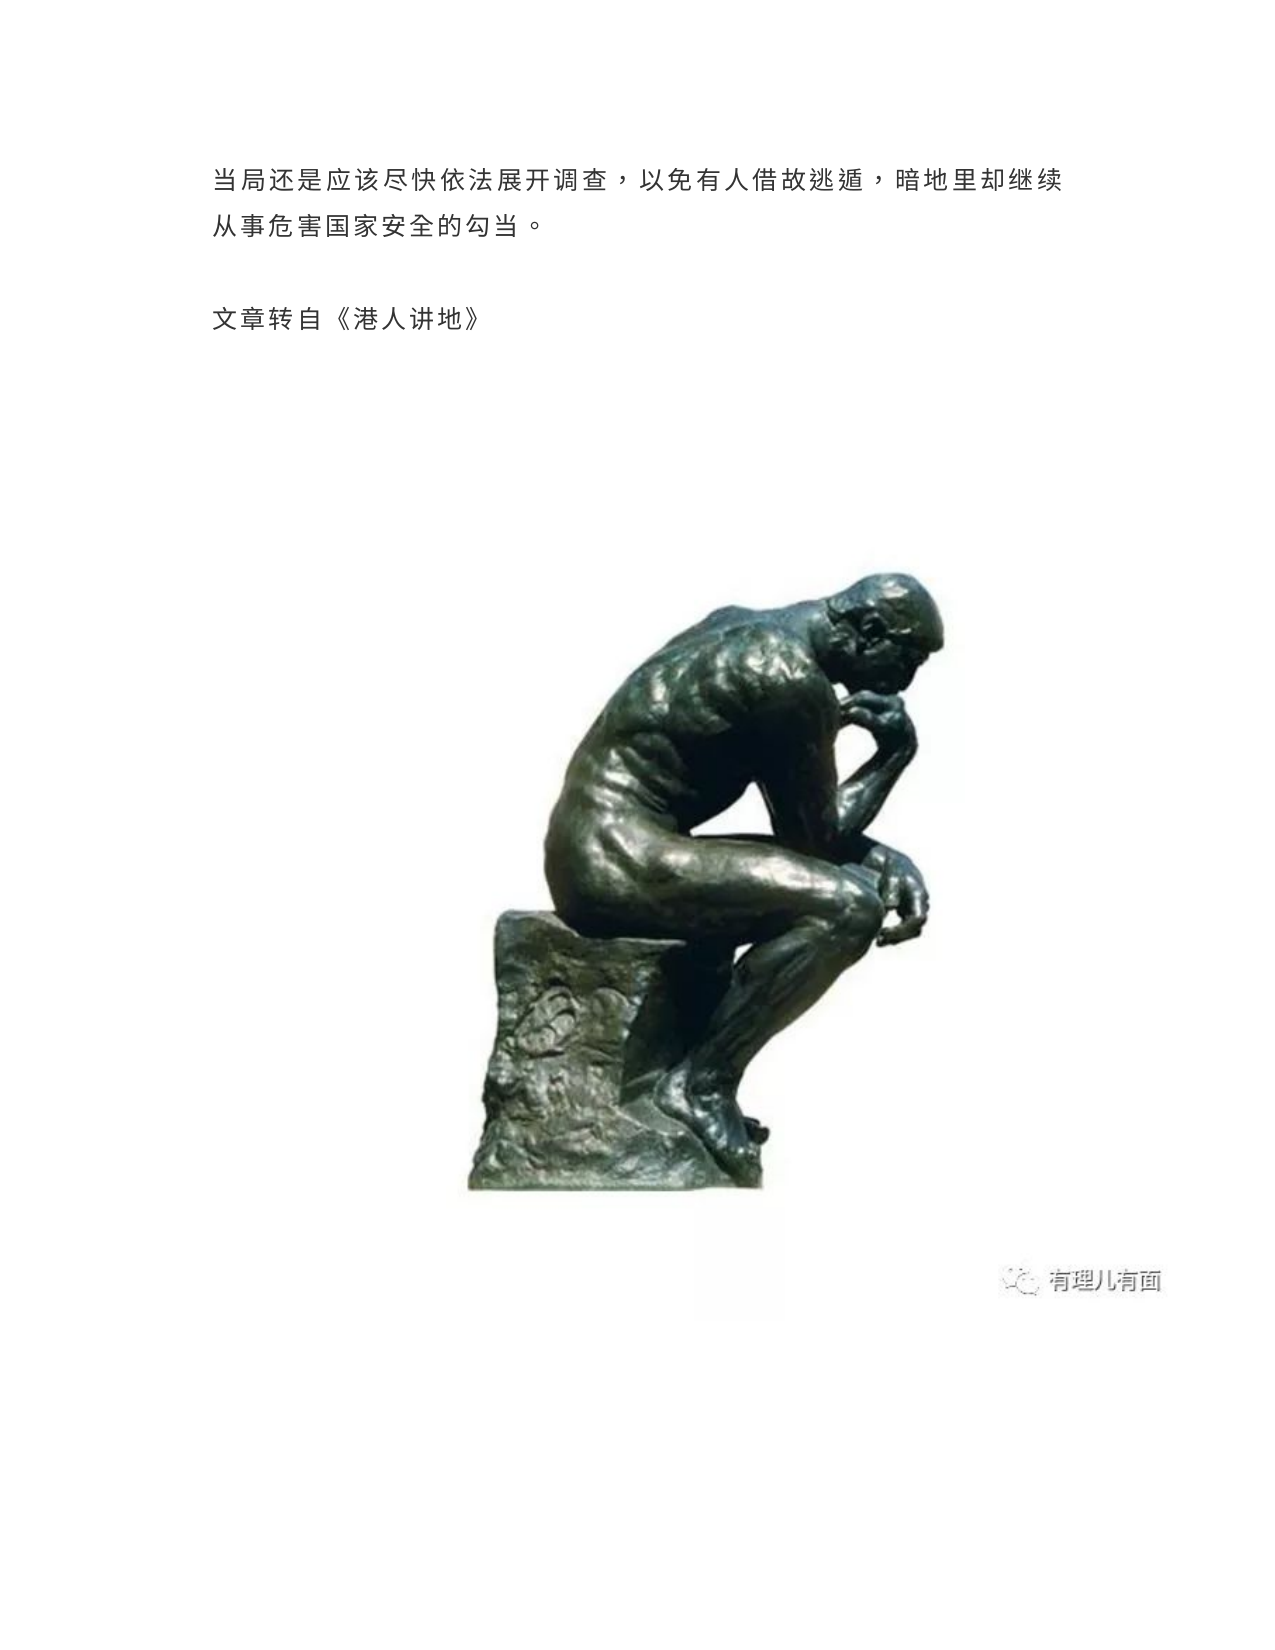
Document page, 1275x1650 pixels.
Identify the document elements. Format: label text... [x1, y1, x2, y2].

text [212, 150, 1062, 243]
text 文章转自《港人讲地》 [212, 289, 1062, 336]
picture [289, 420, 1190, 1321]
